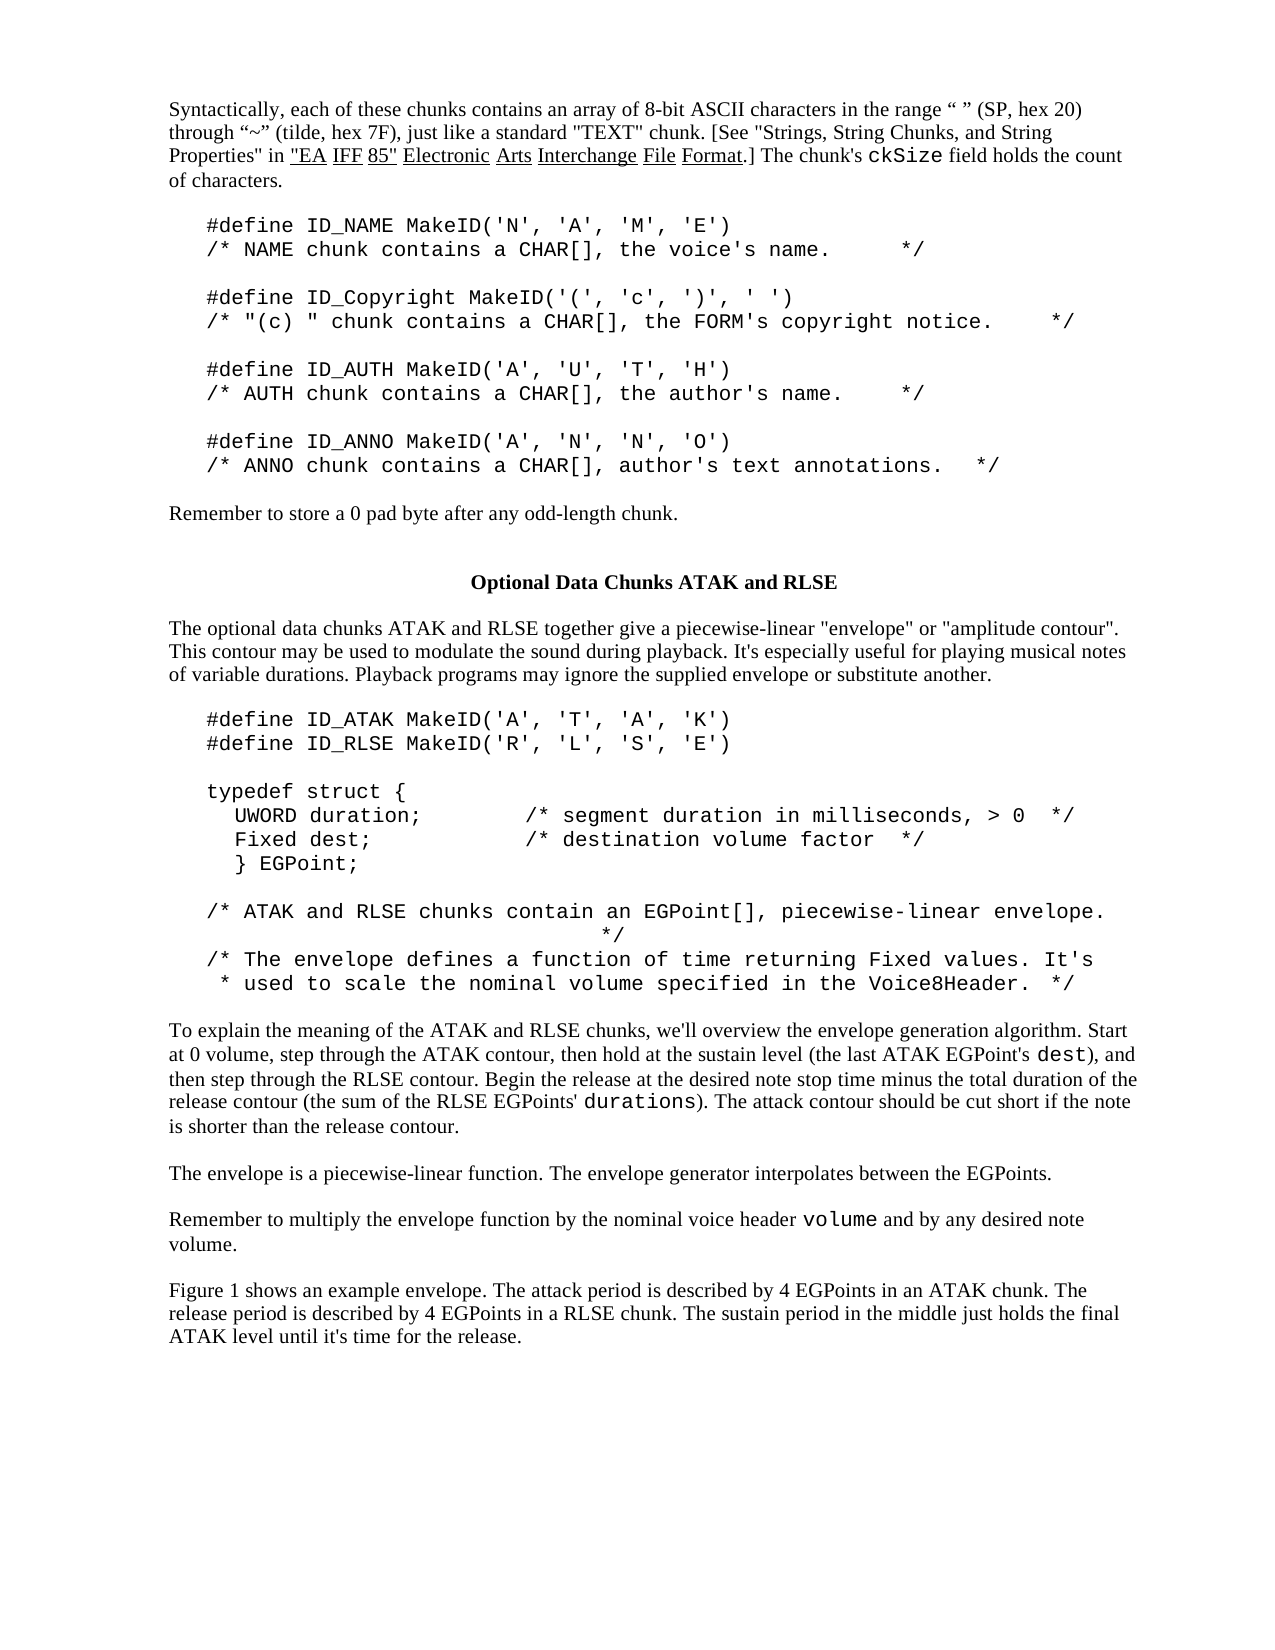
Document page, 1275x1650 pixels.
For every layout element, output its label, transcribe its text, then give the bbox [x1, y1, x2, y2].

text /* AUTH chunk contains a CHAR[], the author's name. */ [206, 383, 1139, 407]
text Remember to multiply the envelope function by the nominal voice header volume and by any desired note volume. [169, 1207, 1139, 1256]
text Remember to store a 0 pad byte after any odd-length chunk. [169, 502, 1139, 525]
text #define ID_ANNO MakeID('A', 'N', 'N', 'O') [206, 431, 1139, 455]
text UWORD duration; /* segment duration in milliseconds, > 0 */ [234, 805, 1139, 829]
text #define ID_Copyright MakeID('(', 'c', ')', ' ') [206, 287, 1139, 311]
text Figure 1 shows an example envelope. The attack period is described by 4 EGPoints in an ATAK chunk. The release period is described by 4 EGPoints in a RLSE chunk. The sustain period in the middle just holds the final ATAK level until it's time for the release. [169, 1278, 1139, 1348]
text Fixed dest; /* destination volume factor */ [234, 829, 1139, 853]
text To explain the meaning of the ATAK and RLSE chunks, we'll overview the envelope generation algorithm. Start at 0 volume, step through the ATAK contour, then hold at the sustain level (the last ATAK EGPoint's dest), and then step through the RLSE contour. Begin the release at the desired note stop time minus the total duration of the release contour (the sum of the RLSE EGPoints' durations). The attack contour should be cut short if the note is shorter than the release contour. [169, 1019, 1139, 1138]
text #define ID_NAME MakeID('N', 'A', 'M', 'E') [206, 215, 1139, 239]
text Optional Data Chunks ATAK and RLSE [169, 571, 1139, 594]
text typedef struct { [206, 781, 1139, 805]
text #define ID_RLSE MakeID('R', 'L', 'S', 'E') [206, 733, 1139, 757]
text /* ATAK and RLSE chunks contain an EGPoint[], piecewise-linear envelope. */ [206, 901, 1139, 948]
text The optional data chunks ATAK and RLSE together give a piecewise-linear "envelope" or "amplitude contour". This contour may be used to modulate the sound during playback. It's especially useful for playing musical notes of variable durations. Playback programs may ignore the supplied envelope or substitute another. [169, 617, 1139, 686]
text #define ID_AUTH MakeID('A', 'U', 'T', 'H') [206, 359, 1139, 383]
text } EGPoint; [234, 853, 1139, 877]
text /* NAME chunk contains a CHAR[], the voice's name. */ [206, 239, 1139, 263]
text * used to scale the nominal volume specified in the Voice8Header. */ [206, 972, 1139, 996]
text /* "(c) " chunk contains a CHAR[], the FORM's copyright notice. */ [206, 311, 1139, 335]
text /* ANNO chunk contains a CHAR[], author's text annotations. */ [206, 455, 1139, 479]
text The envelope is a piecewise-linear function. The envelope generator interpolates between the EGPoints. [169, 1161, 1139, 1184]
text Syntactically, each of these chunks contains an array of 8-bit ASCII characters in the range “ ” (SP, hex 20) through “~” (tilde, hex 7F), just like a standard "TEXT" chunk. [See "Strings, String Chunks, and String Properties" in "EA IFF 85" Electronic Arts Interchange File Format.] The chunk's ckSize field holds the count of characters. [169, 98, 1139, 192]
text #define ID_ATAK MakeID('A', 'T', 'A', 'K') [206, 709, 1139, 733]
text /* The envelope defines a function of time returning Fixed values. It's [206, 948, 1139, 972]
